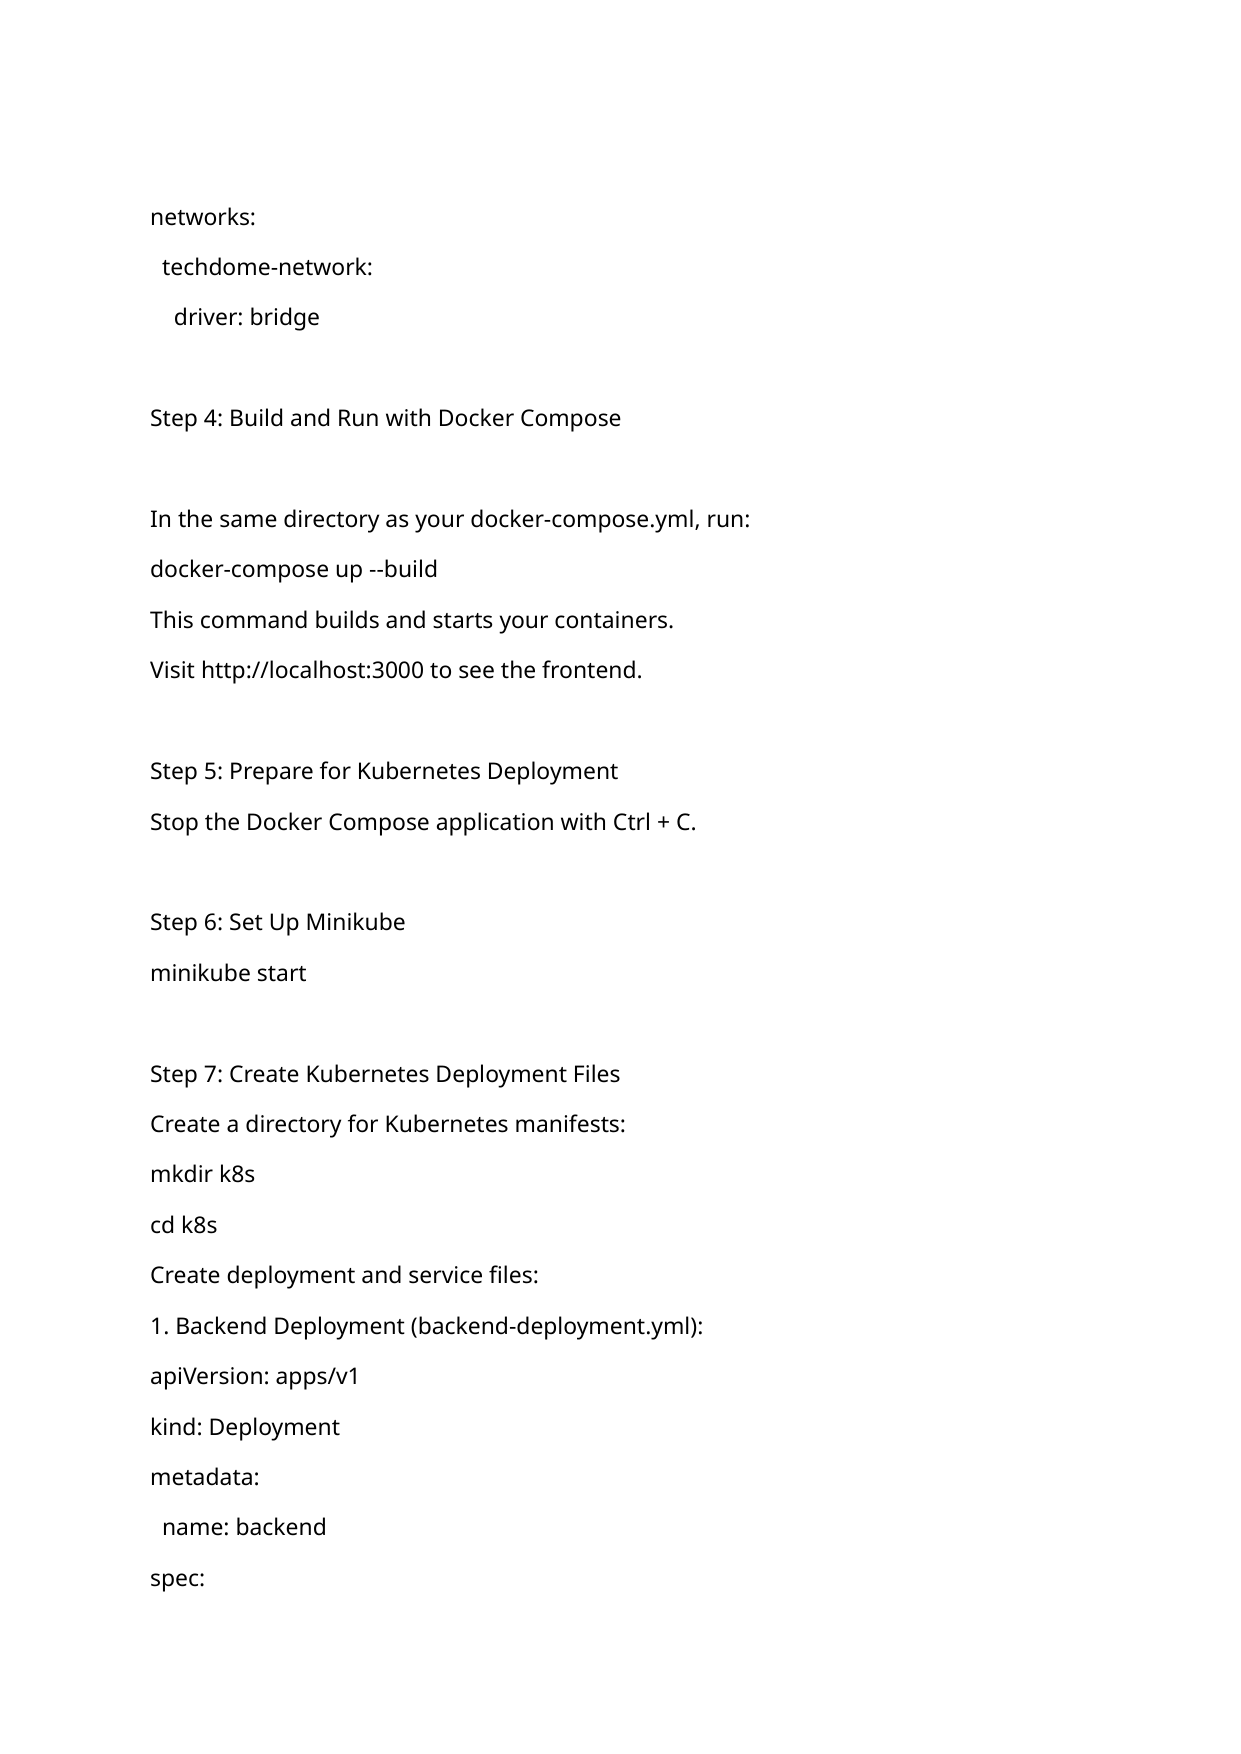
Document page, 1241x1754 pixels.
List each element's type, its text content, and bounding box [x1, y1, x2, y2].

text Create deployment and service files: [150, 1259, 1090, 1290]
text networks: [150, 200, 1090, 232]
text Step 5: Prepare for Kubernetes Deployment [150, 755, 1090, 786]
text mkdir k8s [150, 1158, 1090, 1189]
text Step 4: Build and Run with Docker Compose [150, 402, 1090, 433]
text metadata: [150, 1461, 1090, 1492]
text driver: bridge [150, 301, 1090, 332]
text Create a directory for Kubernetes manifests: [150, 1108, 1090, 1139]
text Stop the Docker Compose application with Ctrl + C. [150, 805, 1090, 837]
text minikube start [150, 957, 1090, 988]
text Step 7: Create Kubernetes Deployment Files [150, 1057, 1090, 1089]
text spec: [150, 1562, 1090, 1593]
text Step 6: Set Up Minikube [150, 906, 1090, 937]
text techdome-network: [150, 251, 1090, 282]
text apiVersion: apps/v1 [150, 1360, 1090, 1391]
text docker-compose up --build [150, 553, 1090, 584]
text cd k8s [150, 1209, 1090, 1240]
text In the same directory as your docker-compose.yml, run: [150, 503, 1090, 534]
text kind: Deployment [150, 1410, 1090, 1442]
text 1. Backend Deployment (backend-deployment.yml): [150, 1309, 1090, 1341]
text This command builds and starts your containers. [150, 604, 1090, 635]
text Visit http://localhost:3000 to see the frontend. [150, 654, 1090, 685]
text name: backend [150, 1511, 1090, 1542]
